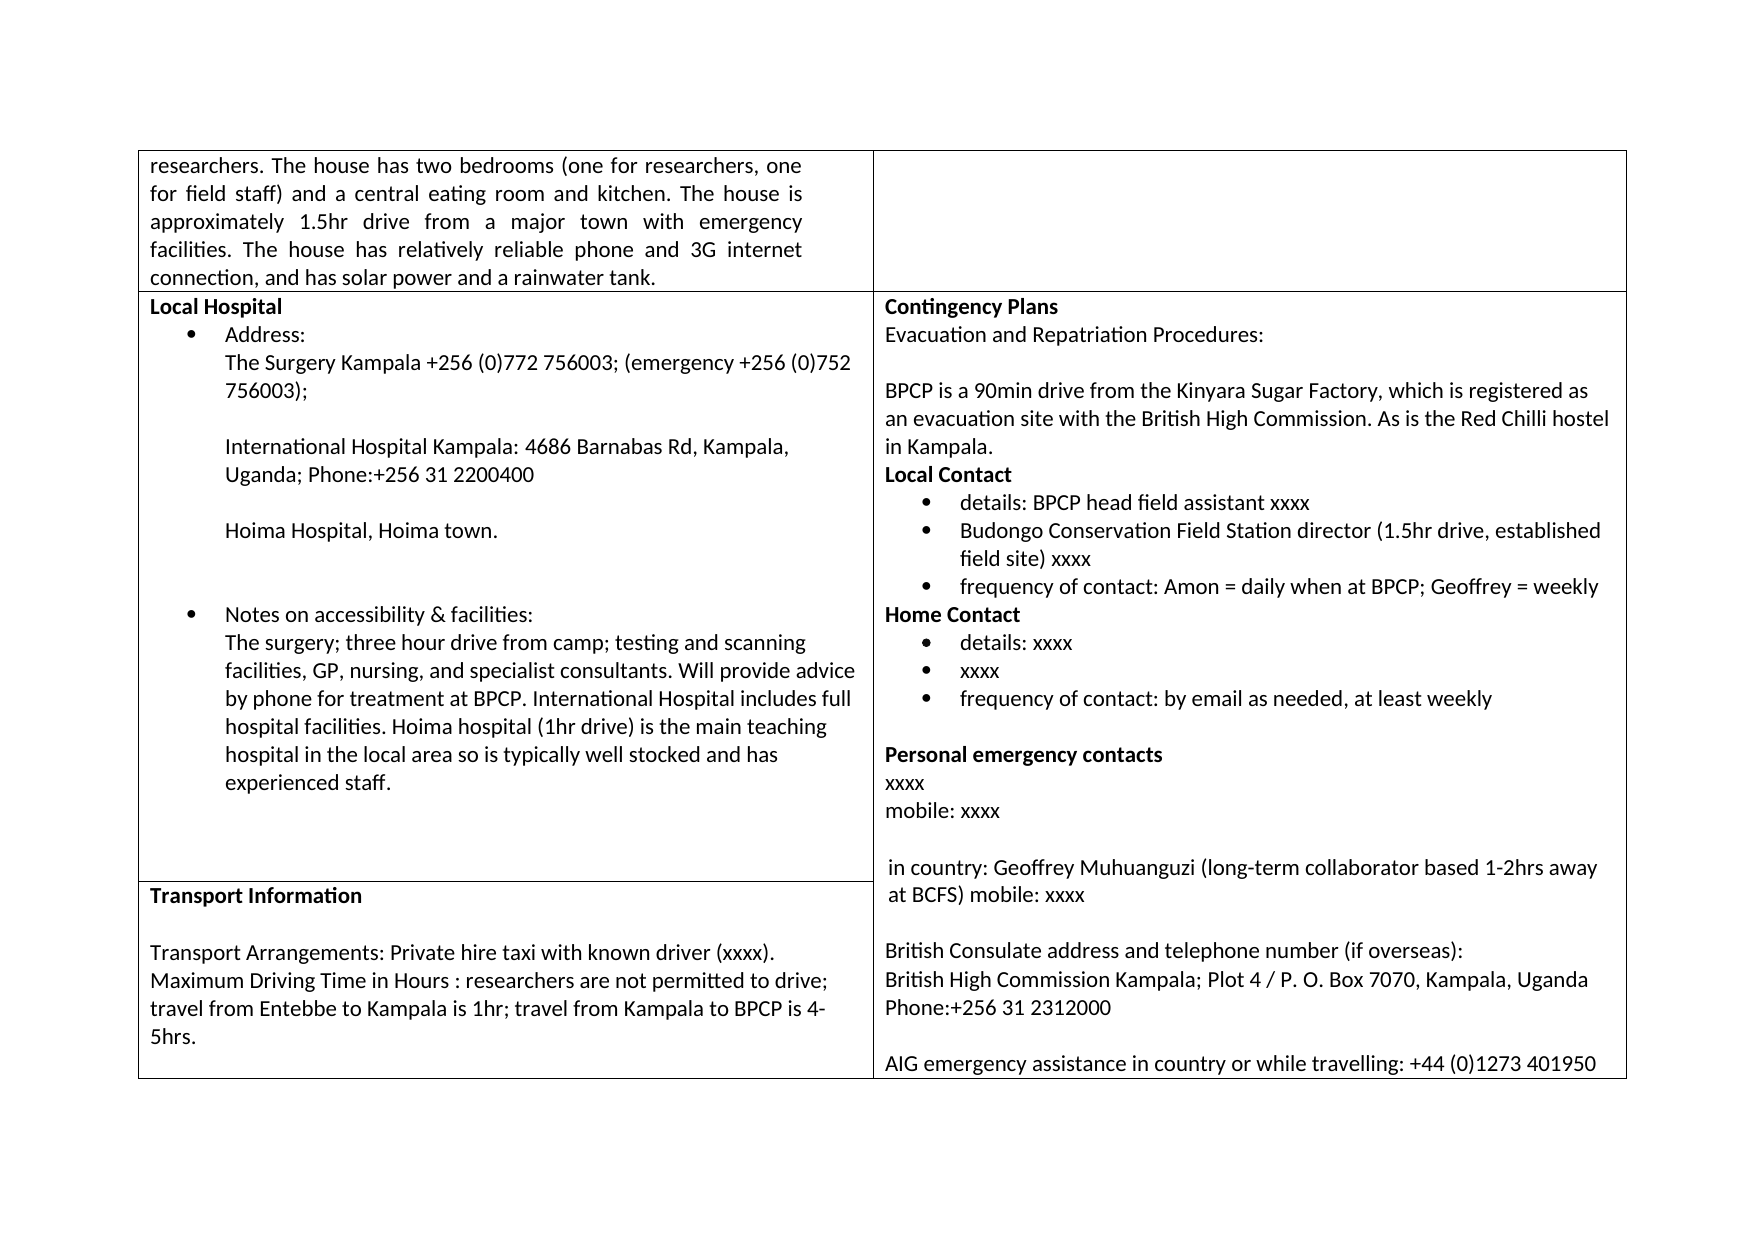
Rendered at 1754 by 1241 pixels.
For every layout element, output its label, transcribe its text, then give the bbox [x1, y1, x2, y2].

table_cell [874, 151, 1626, 291]
table_cell Local Hospital Address: The Surgery Kampala +256 (0)772 756003; (emergency +256 (0)752 756003); International Hospital Kampala: 4686 Barnabas Rd, Kampala, Uganda; Phone:+256 31 2200400 Hoima Hospital, Hoima town. Notes on accessibility & facilities: The surgery; three hour drive from camp; testing and scanning facilities, GP, nursing, and specialist consultants. Will provide advice by phone for treatment at BPCP. International Hospital includes full hospital facilities. Hoima hospital (1hr drive) is the main teaching hospital in the local area so is typically well stocked and has experienced staff. [139, 292, 873, 881]
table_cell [139, 882, 873, 1078]
table_cell Contingency Plans Evacuation and Repatriation Procedures: BPCP is a 90min drive from the Kinyara Sugar Factory, which is registered as an evacuation site with the British High Commission. As is the Red Chilli hostel in Kampala. Local Contact details: BPCP head field assistant xxxx Budongo Conservation Field Station director (1.5hr drive, established field site) xxxx frequency of contact: Amon = daily when at BPCP; Geoffrey = weekly Home Contact details: xxxx xxxx frequency of contact: by email as needed, at least weekly Personal emergency contacts xxxx mobile: xxxx in country: Geoffrey Muhuanguzi (long-term collaborator based 1-2hrs away at BCFS) mobile: xxxx British Consulate address and telephone number (if overseas): British High Commission Kampala; Plot 4 / P. O. Box 7070, Kampala, Uganda Phone:+256 31 2312000 AIG emergency assistance in country or while travelling: +44 (0)1273 401950 Covers emergency medical assistance, message relay, lost ticket and baggage, emergency cash, airport assistance and legal referral [874, 292, 1626, 1078]
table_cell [139, 151, 873, 291]
